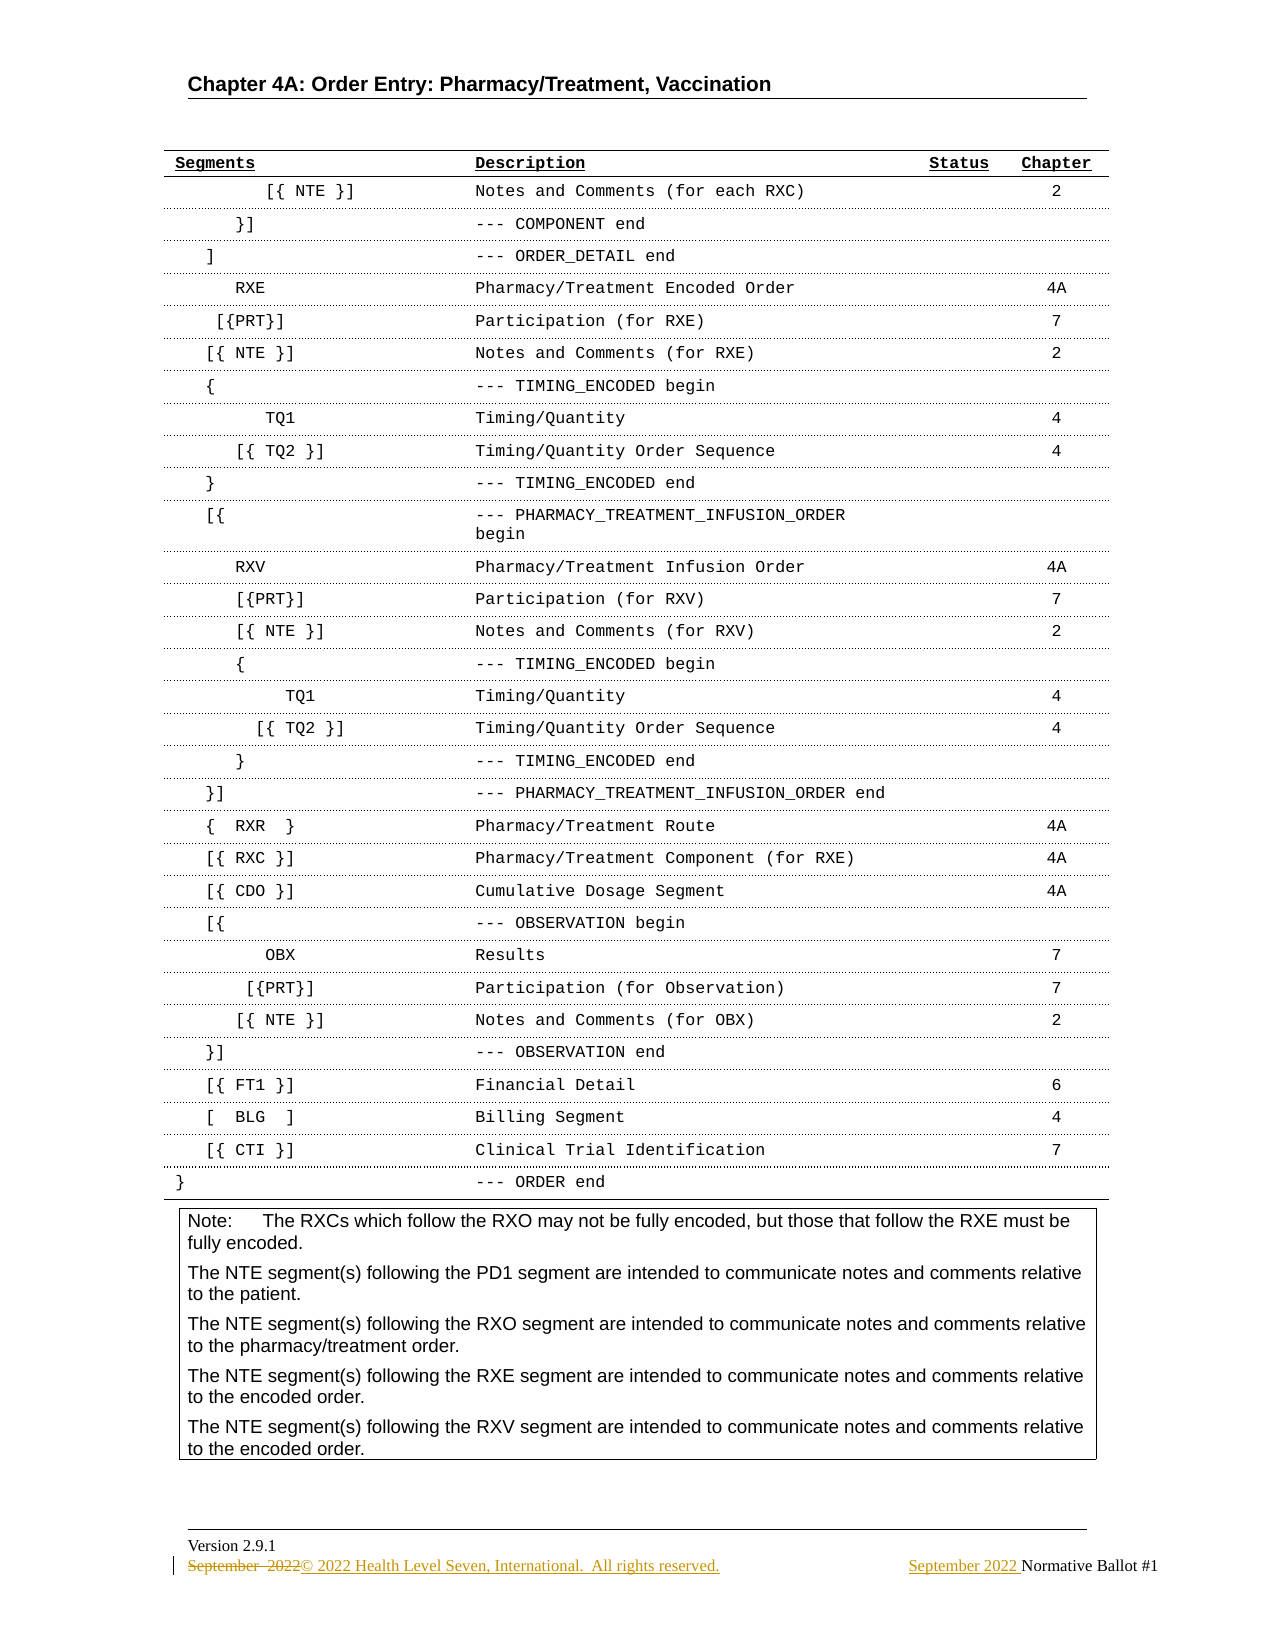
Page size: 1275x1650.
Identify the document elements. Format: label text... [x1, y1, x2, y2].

table_cell [914, 745, 1004, 778]
text The NTE segment(s) following the RXE segment are intended to communicate notes and comments relative to the encoded order. [180, 1362, 1096, 1408]
table_cell [1004, 500, 1109, 551]
table_cell Pharmacy/Treatment Infusion Order [464, 551, 914, 583]
table_cell Participation (for RXE) [464, 305, 914, 338]
table_cell [914, 972, 1004, 1004]
table_cell { [164, 370, 464, 402]
table_cell 7 [1004, 305, 1109, 338]
table_cell [914, 648, 1004, 680]
table_cell Timing/Quantity [464, 403, 914, 435]
table_cell [914, 500, 1004, 551]
table_cell 2 [1004, 177, 1109, 208]
table_cell [1004, 745, 1109, 778]
table_cell [1004, 648, 1109, 680]
table_cell [914, 616, 1004, 648]
text The NTE segment(s) following the PD1 segment are intended to communicate notes and comments relative to the patient. [180, 1259, 1096, 1305]
table_cell [{PRT}] [164, 583, 464, 616]
table_cell Notes and Comments (for RXV) [464, 616, 914, 648]
table_cell 7 [1004, 583, 1109, 616]
table_cell Pharmacy/Treatment Component (for RXE) [464, 843, 914, 875]
table_cell Pharmacy/Treatment Encoded Order [464, 273, 914, 305]
table_cell [{ TQ2 }] [164, 435, 464, 467]
table_cell }] [164, 208, 464, 240]
table_cell [914, 907, 1004, 939]
table_cell --- TIMING_ENCODED end [464, 467, 914, 499]
table_cell [{ CTI }] [164, 1134, 464, 1166]
table_cell } [164, 745, 464, 778]
table_cell [914, 370, 1004, 402]
table_cell [914, 713, 1004, 745]
table_cell [{ NTE }] [164, 1004, 464, 1037]
table_cell [{ RXC }] [164, 843, 464, 875]
table_cell --- COMPONENT end [464, 208, 914, 240]
table_cell Notes and Comments (for OBX) [464, 1004, 914, 1037]
table_cell [1004, 1166, 1109, 1199]
table_cell 7 [1004, 972, 1109, 1004]
table_cell [914, 1069, 1004, 1102]
text Note: The RXCs which follow the RXO may not be fully encoded, but those that follow the RXE must be fully encoded. [180, 1209, 1096, 1253]
table_cell [914, 843, 1004, 875]
table_cell OBX [164, 940, 464, 972]
table_cell RXE [164, 273, 464, 305]
table_cell --- PHARMACY_TREATMENT_INFUSION_ORDER begin [464, 500, 914, 551]
table_cell [914, 680, 1004, 713]
table_cell Timing/Quantity Order Sequence [464, 435, 914, 467]
table_cell Cumulative Dosage Segment [464, 875, 914, 907]
table_cell [914, 551, 1004, 583]
table_cell [914, 273, 1004, 305]
table_cell [{PRT}] [164, 305, 464, 338]
table_cell Financial Detail [464, 1069, 914, 1102]
table_cell 4A [1004, 843, 1109, 875]
table_cell }] [164, 778, 464, 810]
table_cell 6 [1004, 1069, 1109, 1102]
table_cell 2 [1004, 1004, 1109, 1037]
table_cell [914, 810, 1004, 842]
table_cell Results [464, 940, 914, 972]
table_cell [{ [164, 500, 464, 551]
table_cell 7 [1004, 940, 1109, 972]
table_header Status [914, 151, 1004, 176]
table_cell --- ORDER_DETAIL end [464, 240, 914, 273]
table_cell } [164, 1166, 464, 1199]
table_cell --- TIMING_ENCODED begin [464, 370, 914, 402]
table_cell [{ FT1 }] [164, 1069, 464, 1102]
table_cell [1004, 467, 1109, 499]
table_cell [{ CDO }] [164, 875, 464, 907]
table_cell 4A [1004, 875, 1109, 907]
table_cell { RXR } [164, 810, 464, 842]
table_header Segments [164, 151, 464, 176]
table_cell [1004, 370, 1109, 402]
table_cell [1004, 208, 1109, 240]
table_cell [914, 583, 1004, 616]
table_cell Pharmacy/Treatment Route [464, 810, 914, 842]
table_cell 7 [1004, 1134, 1109, 1166]
table_cell Participation (for RXV) [464, 583, 914, 616]
text The NTE segment(s) following the RXV segment are intended to communicate notes and comments relative to the encoded order. [180, 1413, 1096, 1459]
table_cell TQ1 [164, 680, 464, 713]
table_cell Clinical Trial Identification [464, 1134, 914, 1166]
table_cell 4A [1004, 810, 1109, 842]
table_cell --- ORDER end [464, 1166, 914, 1199]
table_cell 4A [1004, 273, 1109, 305]
table_cell [914, 940, 1004, 972]
table_cell [1004, 240, 1109, 273]
table_cell [914, 1102, 1004, 1134]
table_cell [914, 305, 1004, 338]
table_cell Notes and Comments (for each RXC) [464, 177, 914, 208]
table_cell --- PHARMACY_TREATMENT_INFUSION_ORDER end [464, 778, 914, 810]
table_cell [914, 208, 1004, 240]
table_cell [914, 778, 1004, 810]
table_cell [914, 1134, 1004, 1166]
table_cell Notes and Comments (for RXE) [464, 338, 914, 370]
table_cell [1004, 1037, 1109, 1069]
table_header Chapter [1004, 151, 1109, 176]
table_cell [914, 467, 1004, 499]
table_cell [914, 240, 1004, 273]
table_cell --- OBSERVATION begin [464, 907, 914, 939]
table_cell [1004, 907, 1109, 939]
table_cell [{ NTE }] [164, 338, 464, 370]
table_cell [914, 338, 1004, 370]
table_cell 2 [1004, 338, 1109, 370]
table_cell [914, 177, 1004, 208]
table_cell { [164, 648, 464, 680]
table_cell [914, 435, 1004, 467]
table_cell TQ1 [164, 403, 464, 435]
table_cell [914, 403, 1004, 435]
table_cell RXV [164, 551, 464, 583]
table_cell Timing/Quantity [464, 680, 914, 713]
table_cell [{ NTE }] [164, 177, 464, 208]
table_cell Billing Segment [464, 1102, 914, 1134]
table_cell [{ NTE }] [164, 616, 464, 648]
table_cell --- TIMING_ENCODED end [464, 745, 914, 778]
table_cell [1004, 778, 1109, 810]
table_cell } [164, 467, 464, 499]
table_cell ] [164, 240, 464, 273]
table_cell 2 [1004, 616, 1109, 648]
table_cell [914, 875, 1004, 907]
table_cell Timing/Quantity Order Sequence [464, 713, 914, 745]
table_cell [914, 1166, 1004, 1199]
table_header Description [464, 151, 914, 176]
table_cell [914, 1004, 1004, 1037]
table_cell --- OBSERVATION end [464, 1037, 914, 1069]
table_cell [914, 1037, 1004, 1069]
table_cell --- TIMING_ENCODED begin [464, 648, 914, 680]
table_cell [ BLG ] [164, 1102, 464, 1134]
text The NTE segment(s) following the RXO segment are intended to communicate notes and comments relative to the pharmacy/treatment order. [180, 1311, 1096, 1356]
table_cell [{ [164, 907, 464, 939]
table_cell [{PRT}] [164, 972, 464, 1004]
table_cell 4A [1004, 551, 1109, 583]
table_cell }] [164, 1037, 464, 1069]
table_cell Participation (for Observation) [464, 972, 914, 1004]
table_cell [{ TQ2 }] [164, 713, 464, 745]
